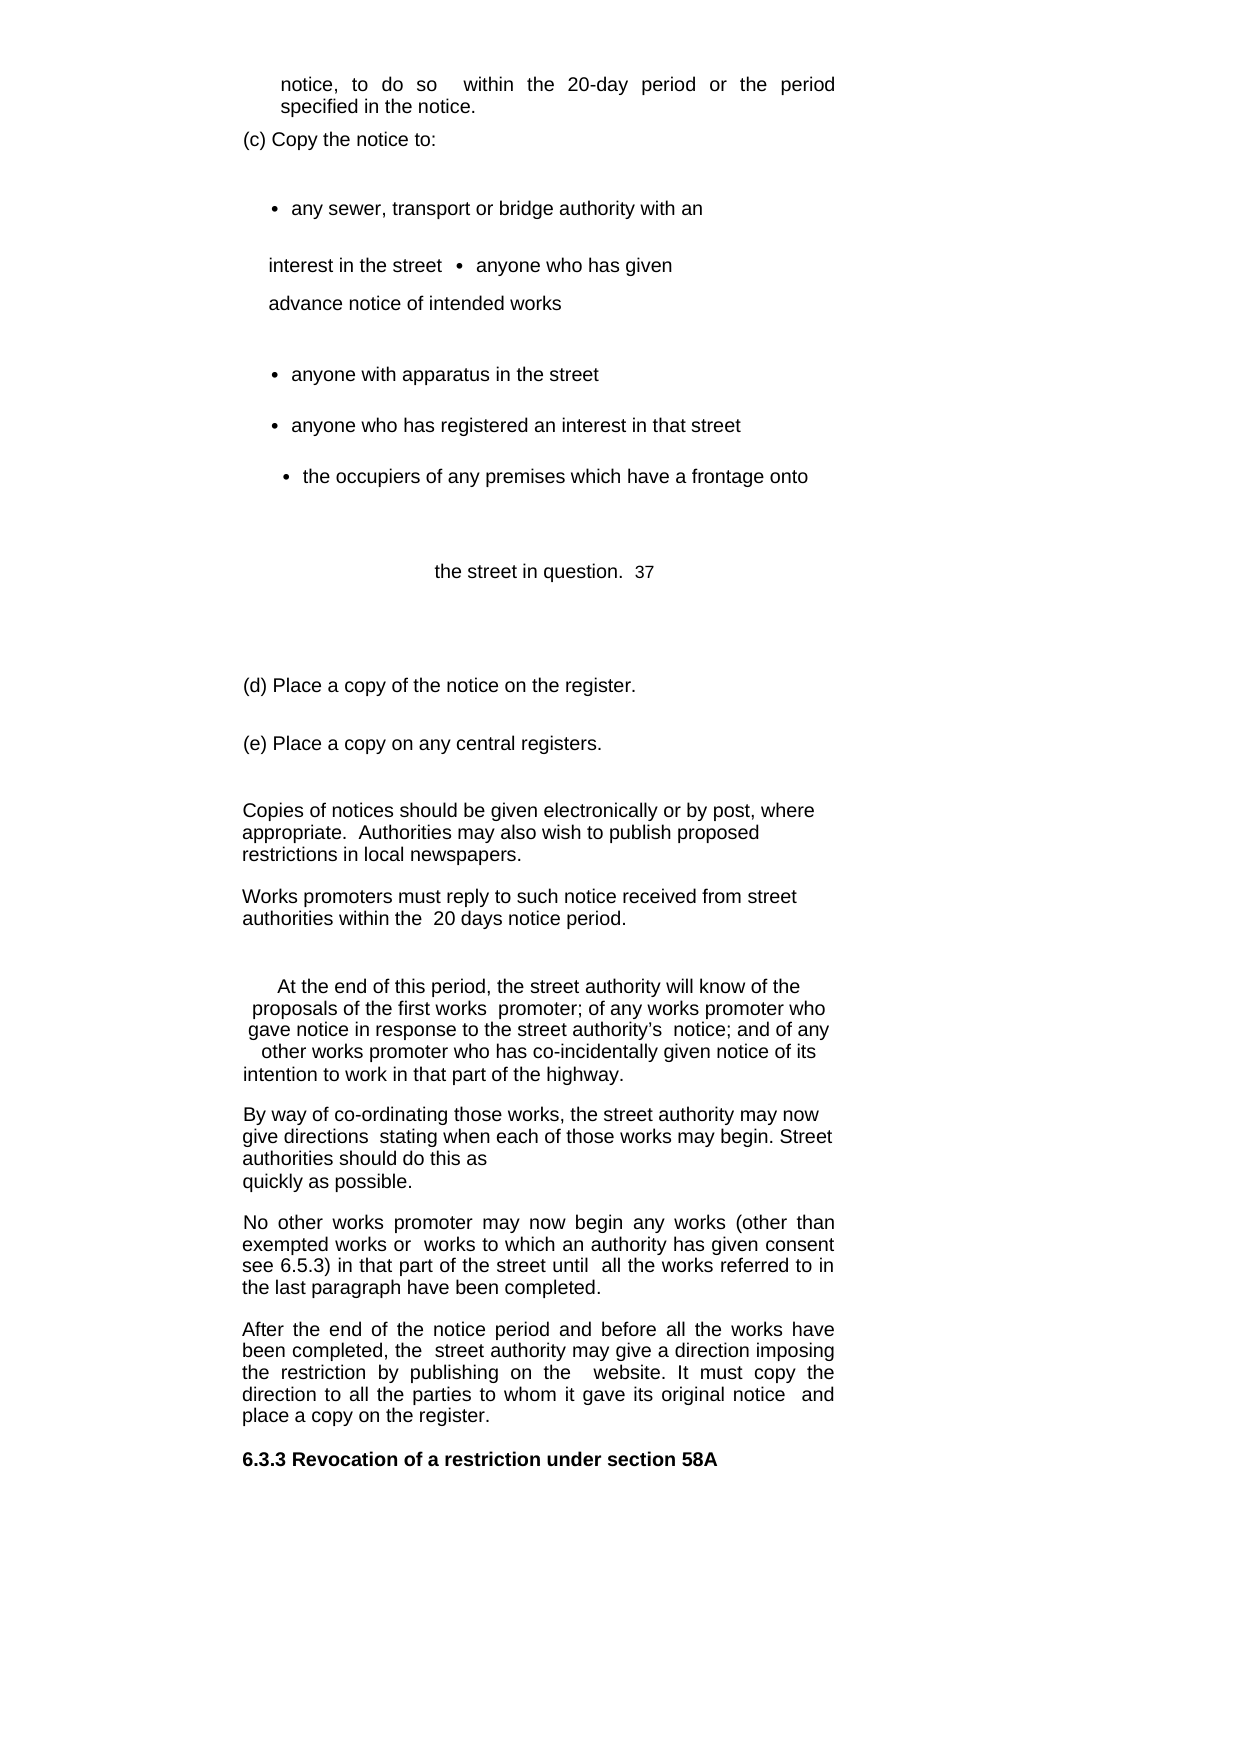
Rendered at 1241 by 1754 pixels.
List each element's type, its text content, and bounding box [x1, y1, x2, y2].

text ∙ the occupiers of any premises which have a frontage onto the street in question. 37 [268, 454, 820, 582]
text At the end of this period, the street authority will know of the proposals of the first works promoter; of any works promoter who gave notice in response to the street authority’s notice; and of any other works promoter who has co-incidentally given notice of its [242, 976, 836, 1062]
text Works promoters must reply to such notice received from street authorities within the 20 days notice period. [242, 886, 836, 929]
text quickly as possible. [242, 1169, 1090, 1192]
text intention to work in that part of the highway. [243, 1062, 1090, 1085]
text ∙ any sewer, transport or bridge authority with an interest in the street ∙ anyone who has given advance notice of intended works [268, 186, 710, 315]
text 6.3.3 Revocation of a restriction under section 58A [242, 1447, 1090, 1470]
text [280, 75, 836, 118]
text (c) Copy the notice to: [243, 127, 1090, 150]
text ∙ anyone who has registered an interest in that street [268, 403, 1090, 443]
text Copies of notices should be given electronically or by post, where appropriate. Authorities may also wish to publish proposed restrictions in local newspapers. [242, 800, 836, 866]
text By way of co-ordinating those works, the street authority may now give directions stating when each of those works may begin. Street authorities should do this as [242, 1105, 836, 1169]
text After the end of the notice period and before all the works have been completed, the street authority may give a direction imposing the restriction by publishing on the website. It must copy the direction to all the parties to whom it gave its original notice and place a copy on the register. [242, 1319, 836, 1427]
text (e) Place a copy on any central registers. [243, 731, 1090, 754]
text No other works promoter may now begin any works (other than exempted works or works to which an authority has given consent see 6.5.3) in that part of the street until all the works referred to in the last paragraph have been completed. [242, 1212, 836, 1298]
text (d) Place a copy of the notice on the register. [243, 674, 1090, 696]
text ∙ anyone with apparatus in the street [268, 352, 1090, 393]
